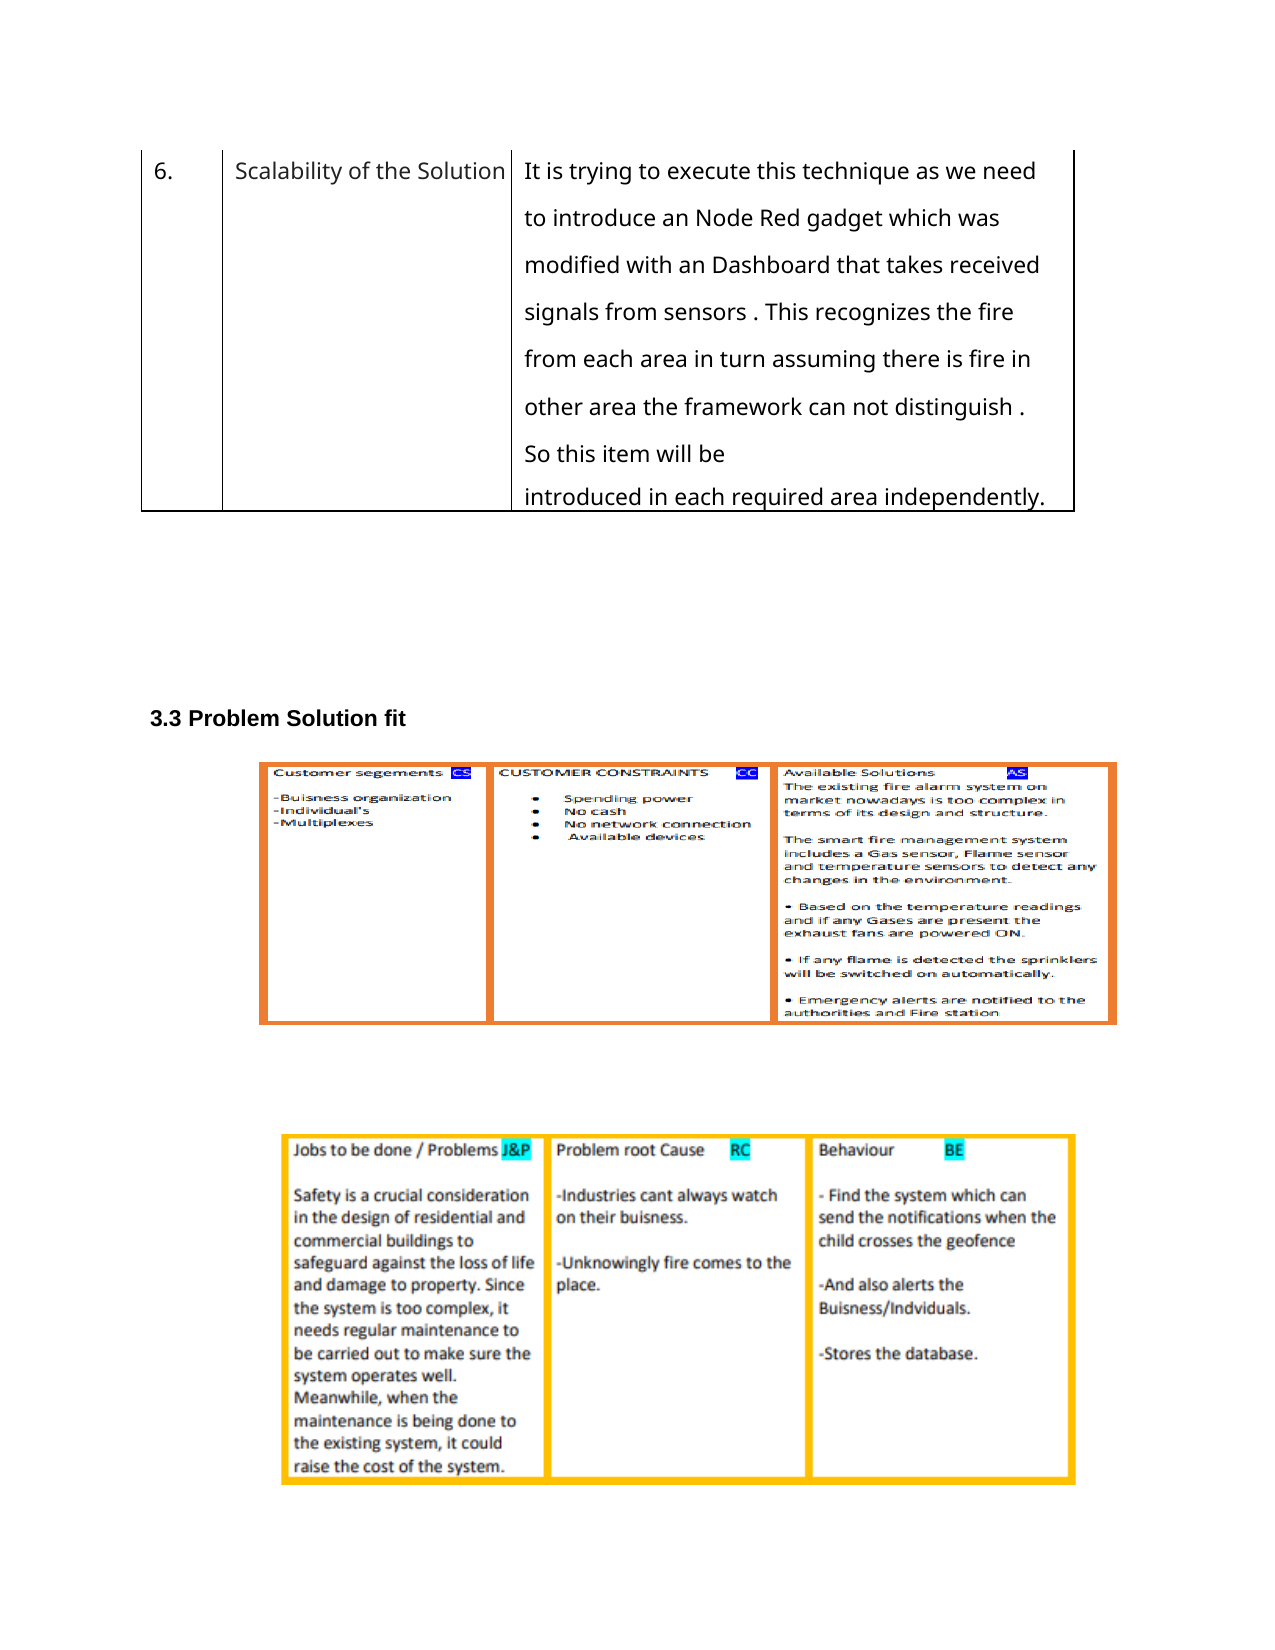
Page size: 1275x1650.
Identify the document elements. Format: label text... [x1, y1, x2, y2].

table_header It is trying to execute this technique as we need to introduce an Node Red gadget which was modified with an Dashboard that takes received signals from sensors . This recognizes the fire from each area in turn assuming there is fire in other area the framework can not distinguish . So this item will be introduced in each required area independently. [512, 150, 1073, 510]
table_header Scalability of the Solution [223, 150, 511, 510]
picture [258, 762, 1119, 1028]
table_header 6. [142, 150, 222, 510]
picture [281, 1134, 1087, 1485]
subtitle Problem Solution fit [150, 705, 1146, 732]
